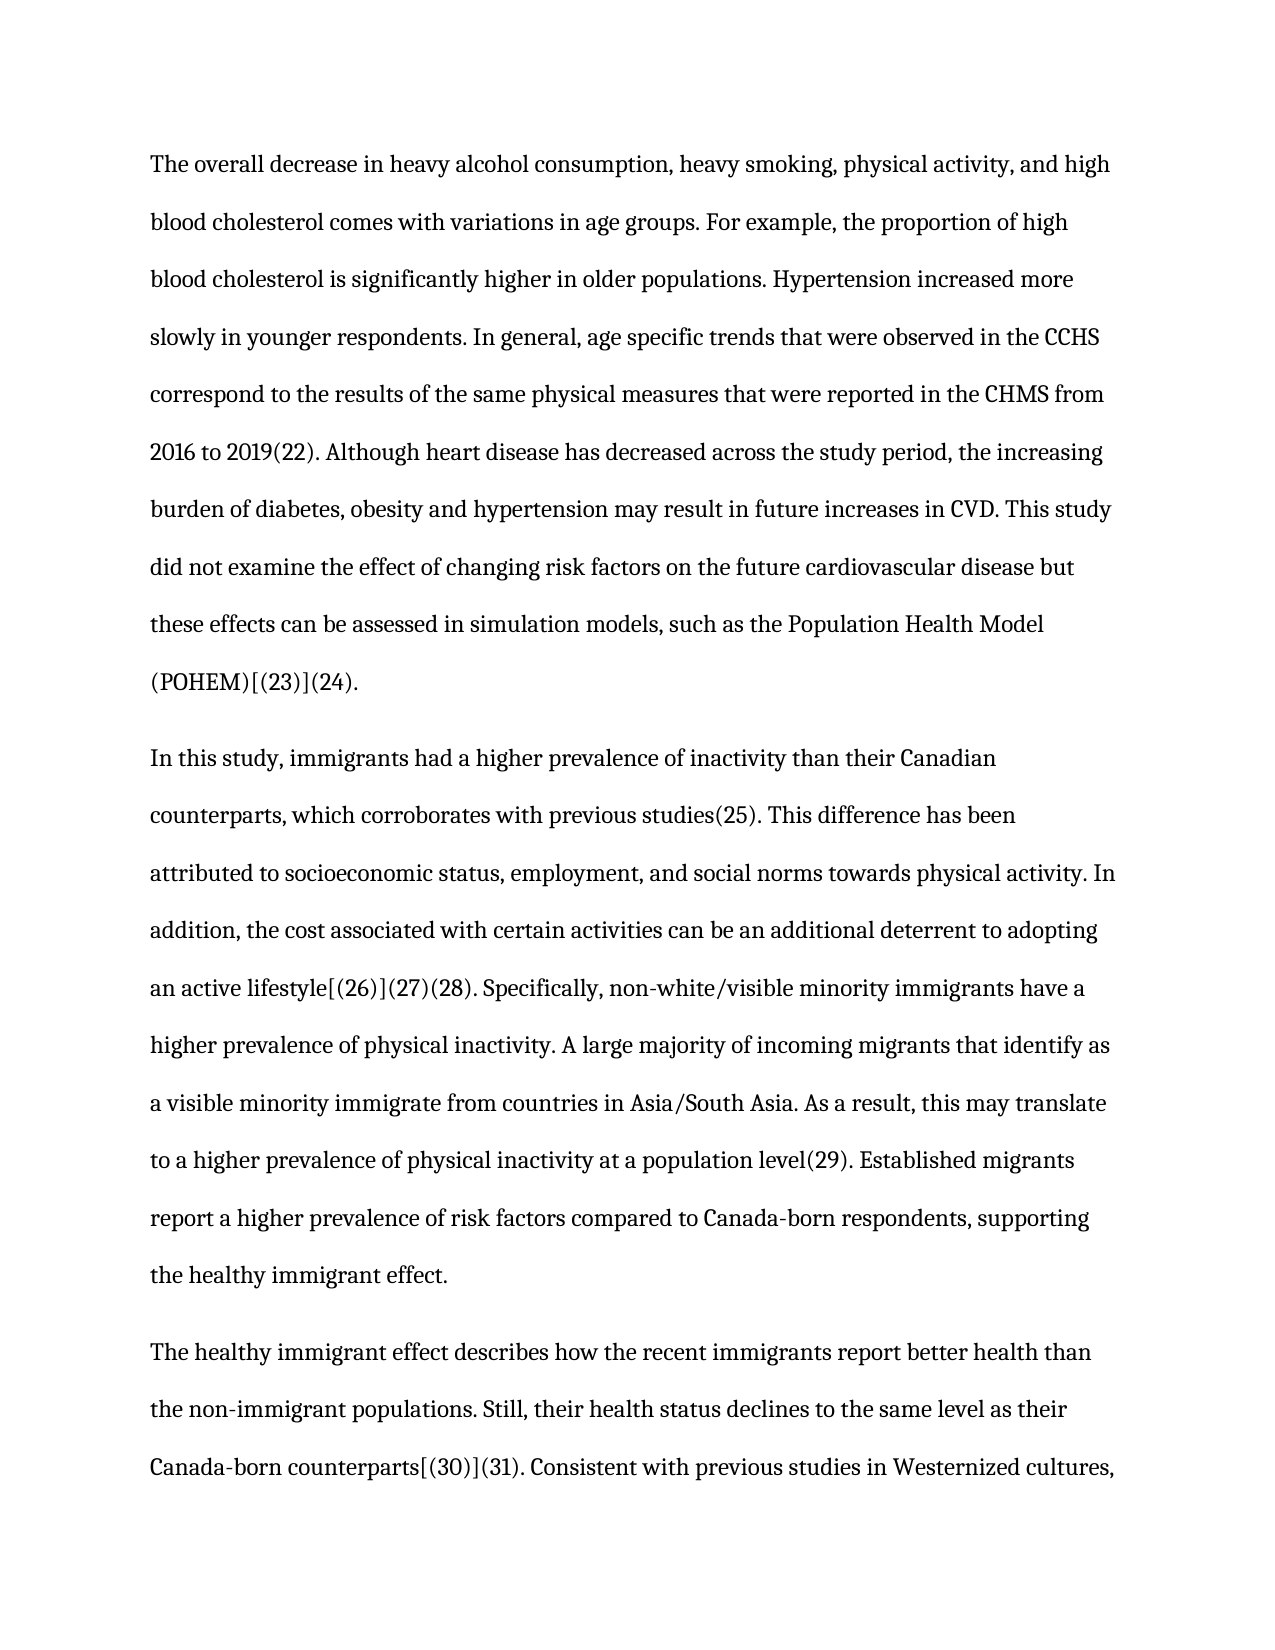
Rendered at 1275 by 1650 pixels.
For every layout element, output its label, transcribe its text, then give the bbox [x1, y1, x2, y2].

text The overall decrease in heavy alcohol consumption, heavy smoking, physical activity, and high blood cholesterol comes with variations in age groups. For example, the proportion of high blood cholesterol is significantly higher in older populations. Hypertension increased more slowly in younger respondents. In general, age specific trends that were observed in the CCHS correspond to the results of the same physical measures that were reported in the CHMS from 2016 to 2019(22). Although heart disease has decreased across the study period, the increasing burden of diabetes, obesity and hypertension may result in future increases in CVD. This study did not examine the effect of changing risk factors on the future cardiovascular disease but these effects can be assessed in simulation models, such as the Population Health Model (POHEM)[(23)](24). [150, 150, 1125, 696]
text In this study, immigrants had a higher prevalence of inactivity than their Canadian counterparts, which corroborates with previous studies(25). This difference has been attributed to socioeconomic status, employment, and social norms towards physical activity. In addition, the cost associated with certain activities can be an additional deterrent to adopting an active lifestyle[(26)](27)(28). Specifically, non-white/visible minority immigrants have a higher prevalence of physical inactivity. A large majority of incoming migrants that identify as a visible minority immigrate from countries in Asia/South Asia. As a result, this may translate to a higher prevalence of physical inactivity at a population level(29). Established migrants report a higher prevalence of risk factors compared to Canada-born respondents, supporting the healthy immigrant effect. [150, 744, 1125, 1290]
